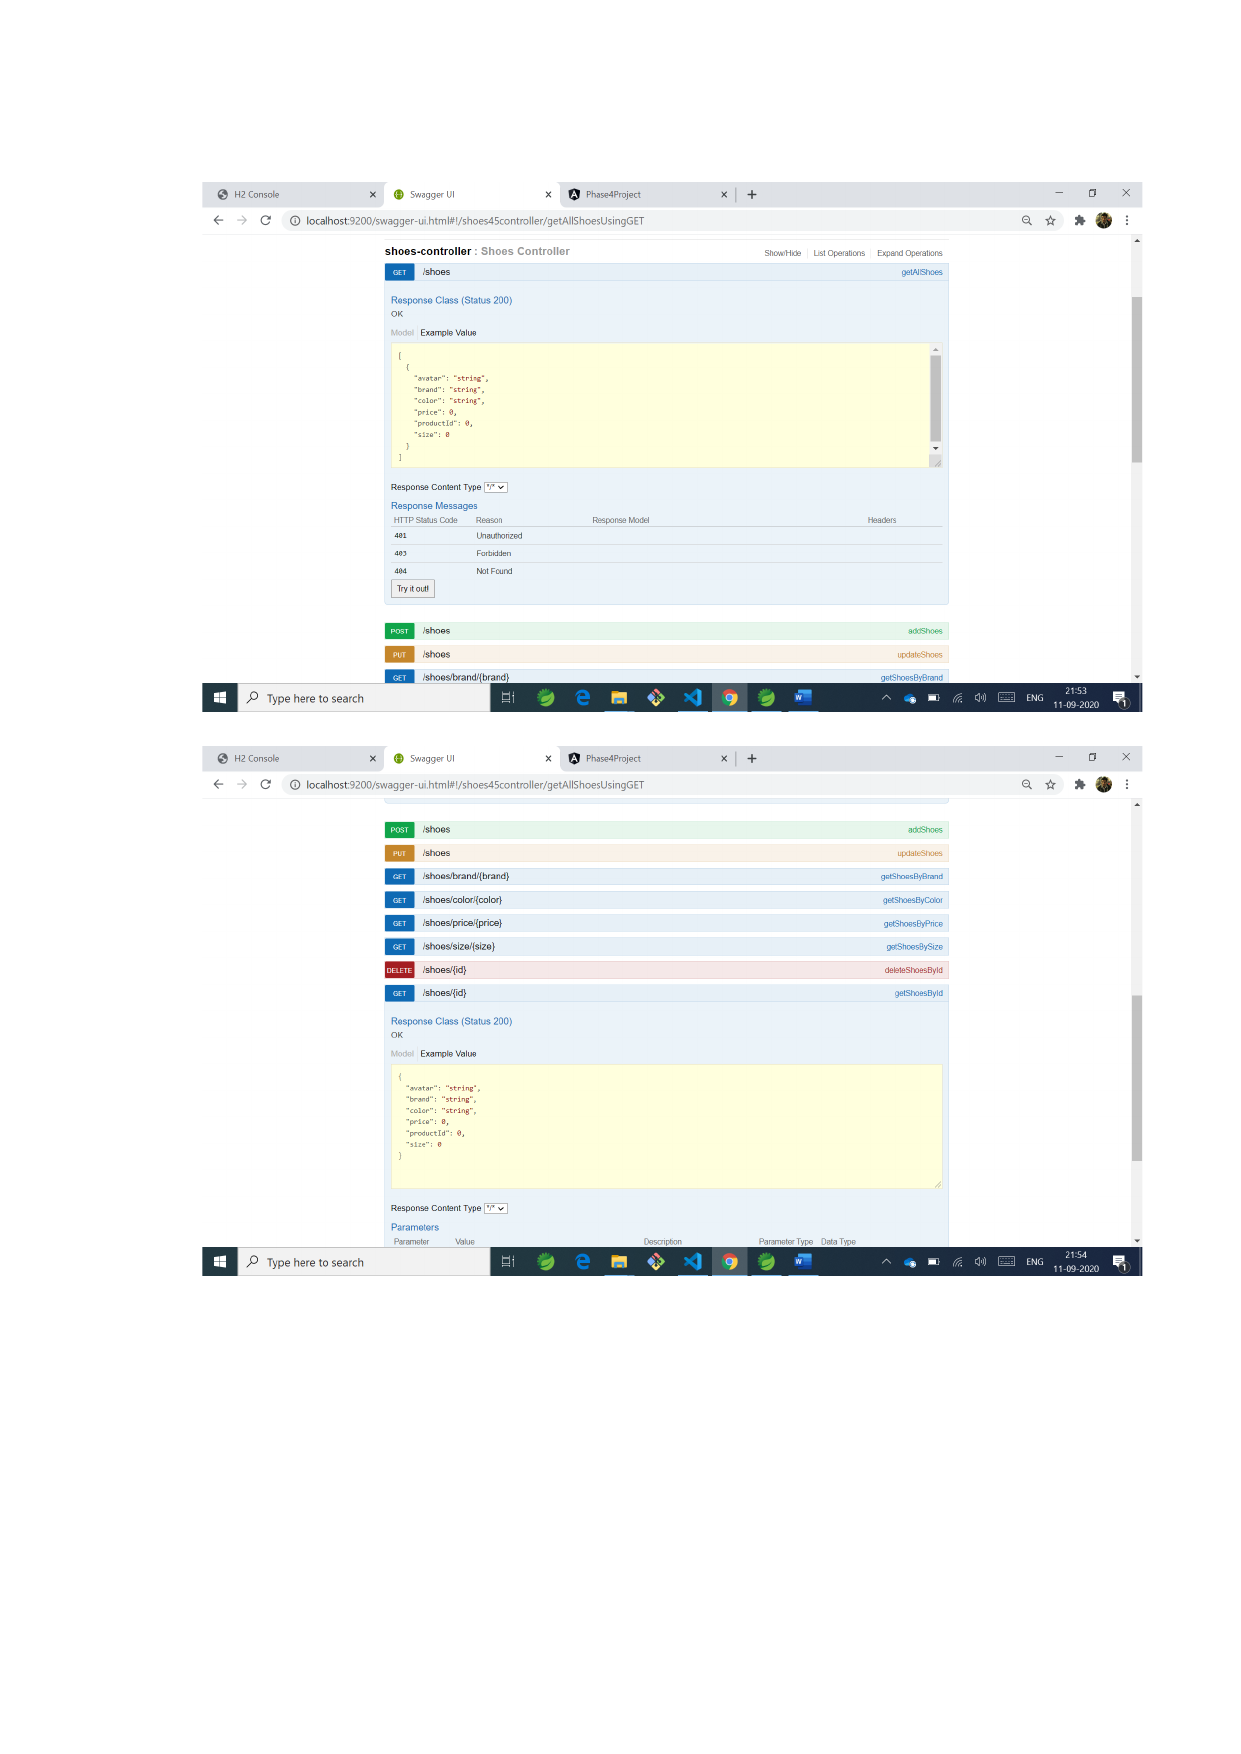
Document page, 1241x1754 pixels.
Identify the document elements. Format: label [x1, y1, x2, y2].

picture [202, 746, 1143, 1276]
picture [202, 182, 1143, 712]
